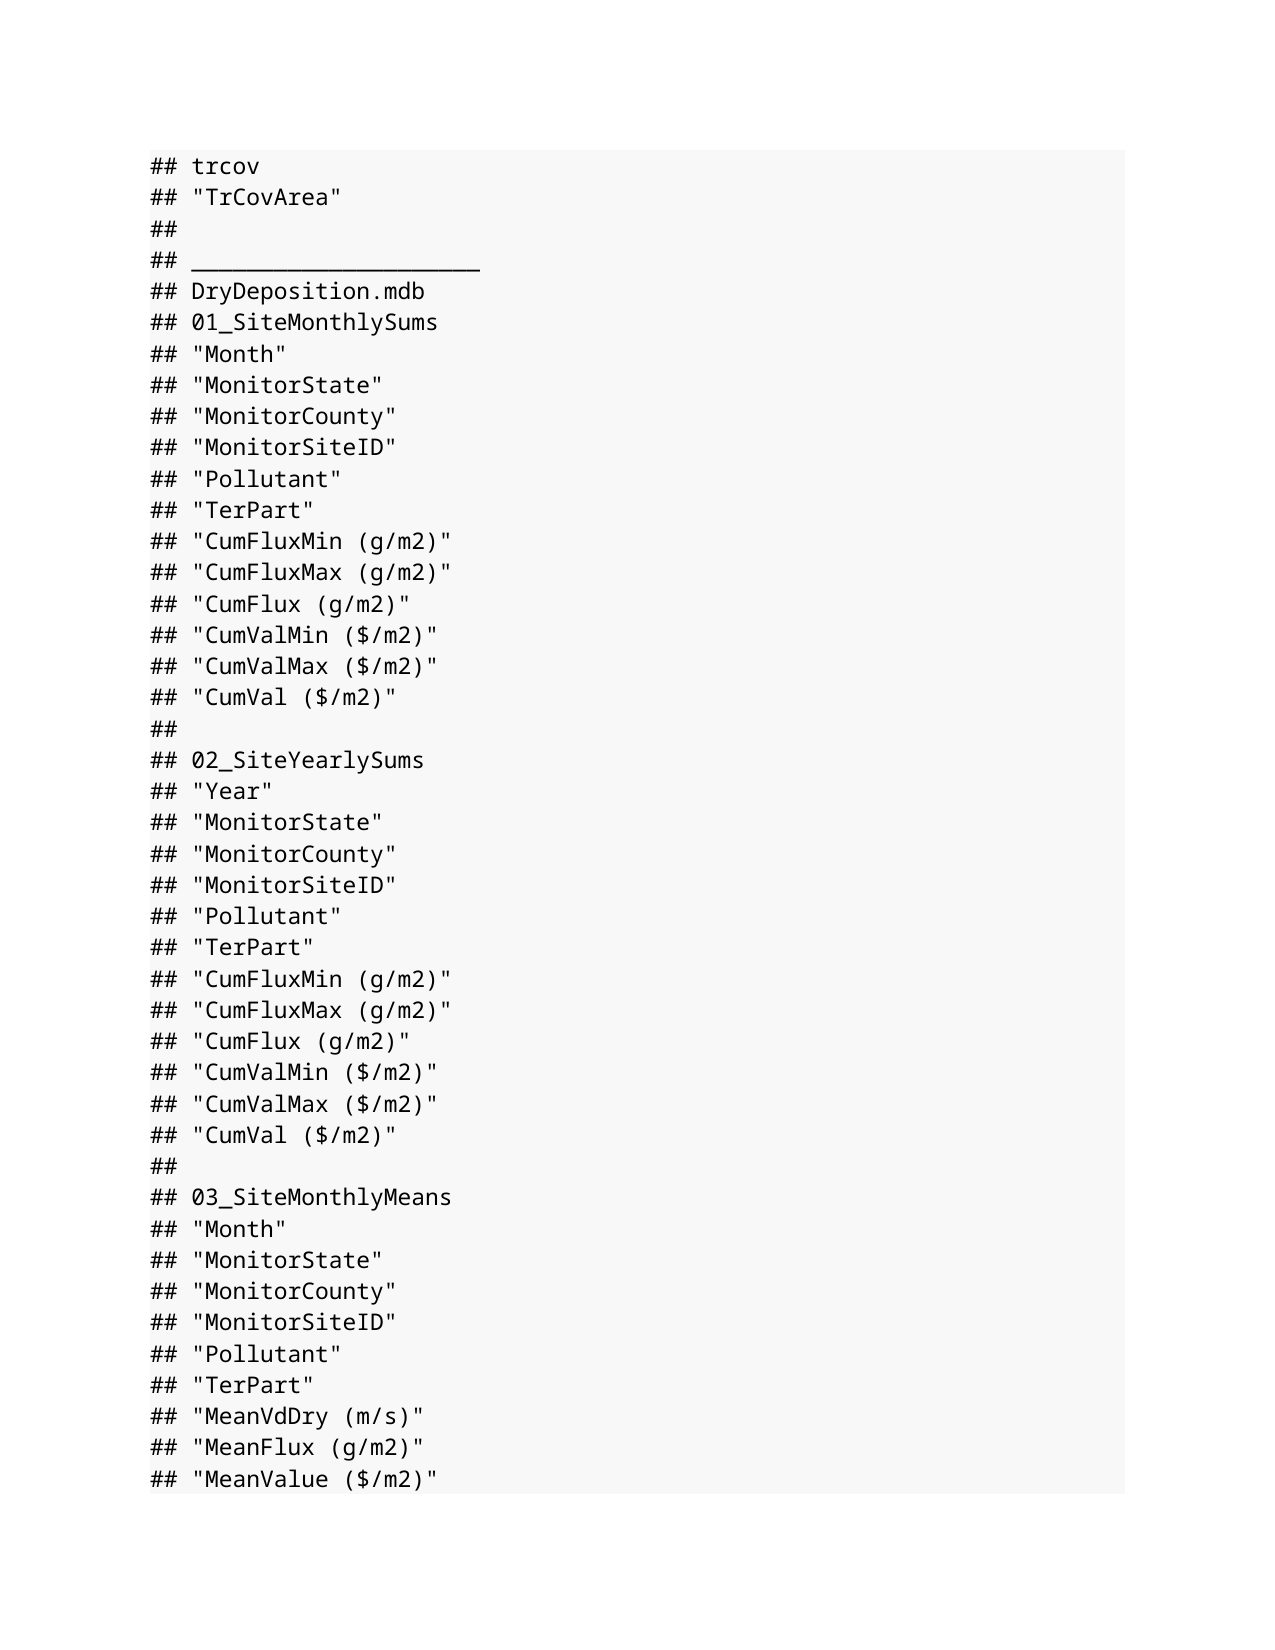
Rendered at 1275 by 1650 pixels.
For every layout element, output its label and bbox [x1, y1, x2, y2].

text [150, 150, 1125, 1494]
